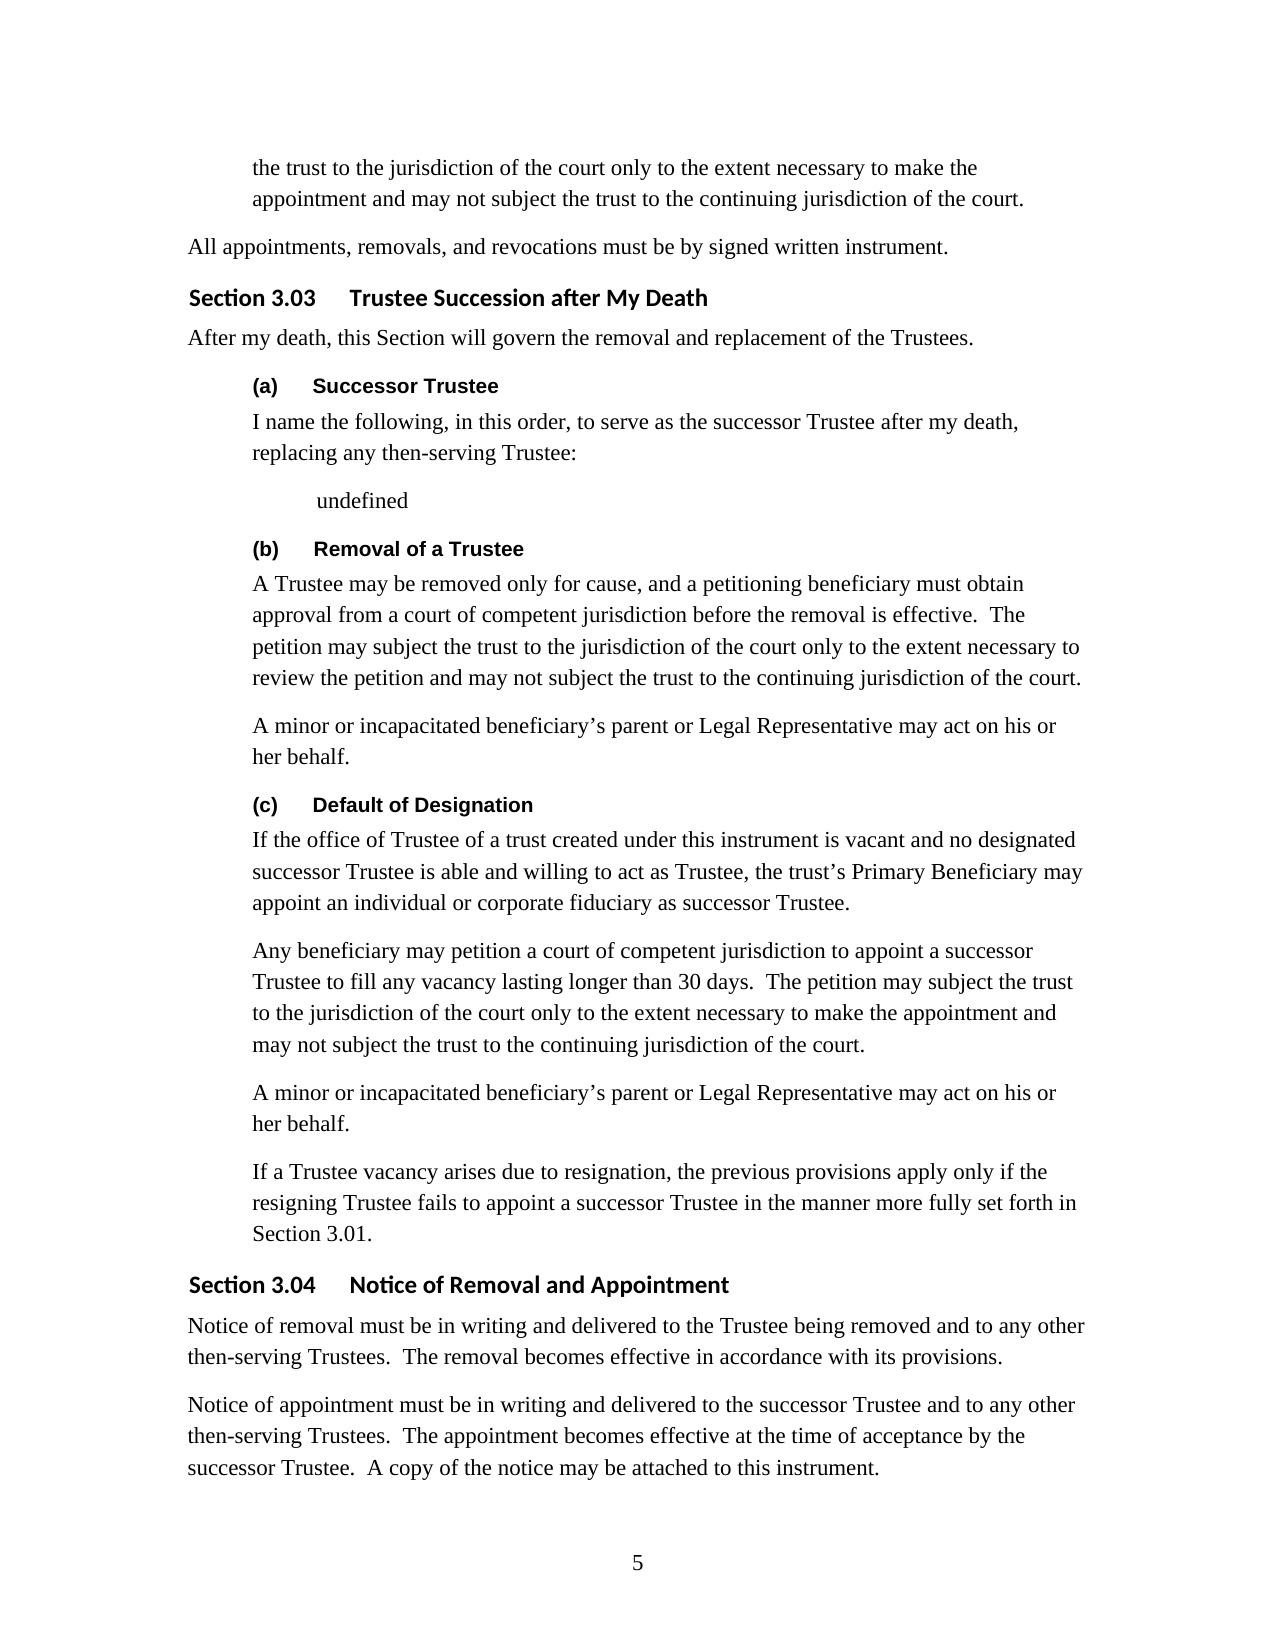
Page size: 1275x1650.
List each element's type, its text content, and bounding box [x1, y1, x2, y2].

text A minor or incapacitated beneficiary’s parent or Legal Representative may act on his or her behalf. [252, 708, 1087, 771]
text undefined [316, 483, 1087, 514]
text I name the following, in this order, to serve as the successor Trustee after my death, replacing any then-serving Trustee: [252, 404, 1087, 467]
text Notice of removal must be in writing and delivered to the Trustee being removed and to any other then-serving Trustees. The removal becomes effective in accordance with its provisions. [187, 1308, 1087, 1371]
text A minor or incapacitated beneficiary’s parent or Legal Representative may act on his or her behalf. [252, 1075, 1087, 1137]
text If a Trustee vacancy arises due to resignation, the previous provisions apply only if the resigning Trustee fails to appoint a successor Trustee in the manner more fully set forth in Section 3.01. [252, 1154, 1087, 1248]
text (c) Default of Designation [189, 787, 1087, 819]
text (b) Removal of a Trustee [189, 531, 1087, 562]
subtitle Section 3.04 Notice of Removal and Appointment [189, 1269, 1087, 1300]
text Notice of appointment must be in writing and delivered to the successor Trustee and to any other then-serving Trustees. The appointment becomes effective at the time of acceptance by the successor Trustee. A copy of the notice may be attached to this instrument. [187, 1387, 1087, 1481]
text After my death, this Section will govern the removal and replacement of the Trustees. [187, 321, 1087, 352]
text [252, 150, 1087, 212]
text All appointments, removals, and revocations must be by signed written instrument. [187, 229, 1087, 260]
text (a) Successor Trustee [189, 369, 1087, 400]
text A Trustee may be removed only for cause, and a petitioning beneficiary must obtain approval from a court of competent jurisdiction before the removal is effective. The petition may subject the trust to the jurisdiction of the court only to the extent necessary to review the petition and may not subject the trust to the continuing jurisdiction of the court. [252, 567, 1087, 692]
text Any beneficiary may petition a court of competent jurisdiction to appoint a successor Trustee to fill any vacancy lasting longer than 30 days. The petition may subject the trust to the jurisdiction of the court only to the extent necessary to make the appointment and may not subject the trust to the continuing jurisdiction of the court. [252, 933, 1087, 1058]
text If the office of Trustee of a trust created under this instrument is vacant and no designated successor Trustee is able and willing to act as Trustee, the trust’s Primary Beneficiary may appoint an individual or corporate fiduciary as successor Trustee. [252, 823, 1087, 917]
subtitle Section 3.03 Trustee Succession after My Death [189, 281, 1087, 312]
